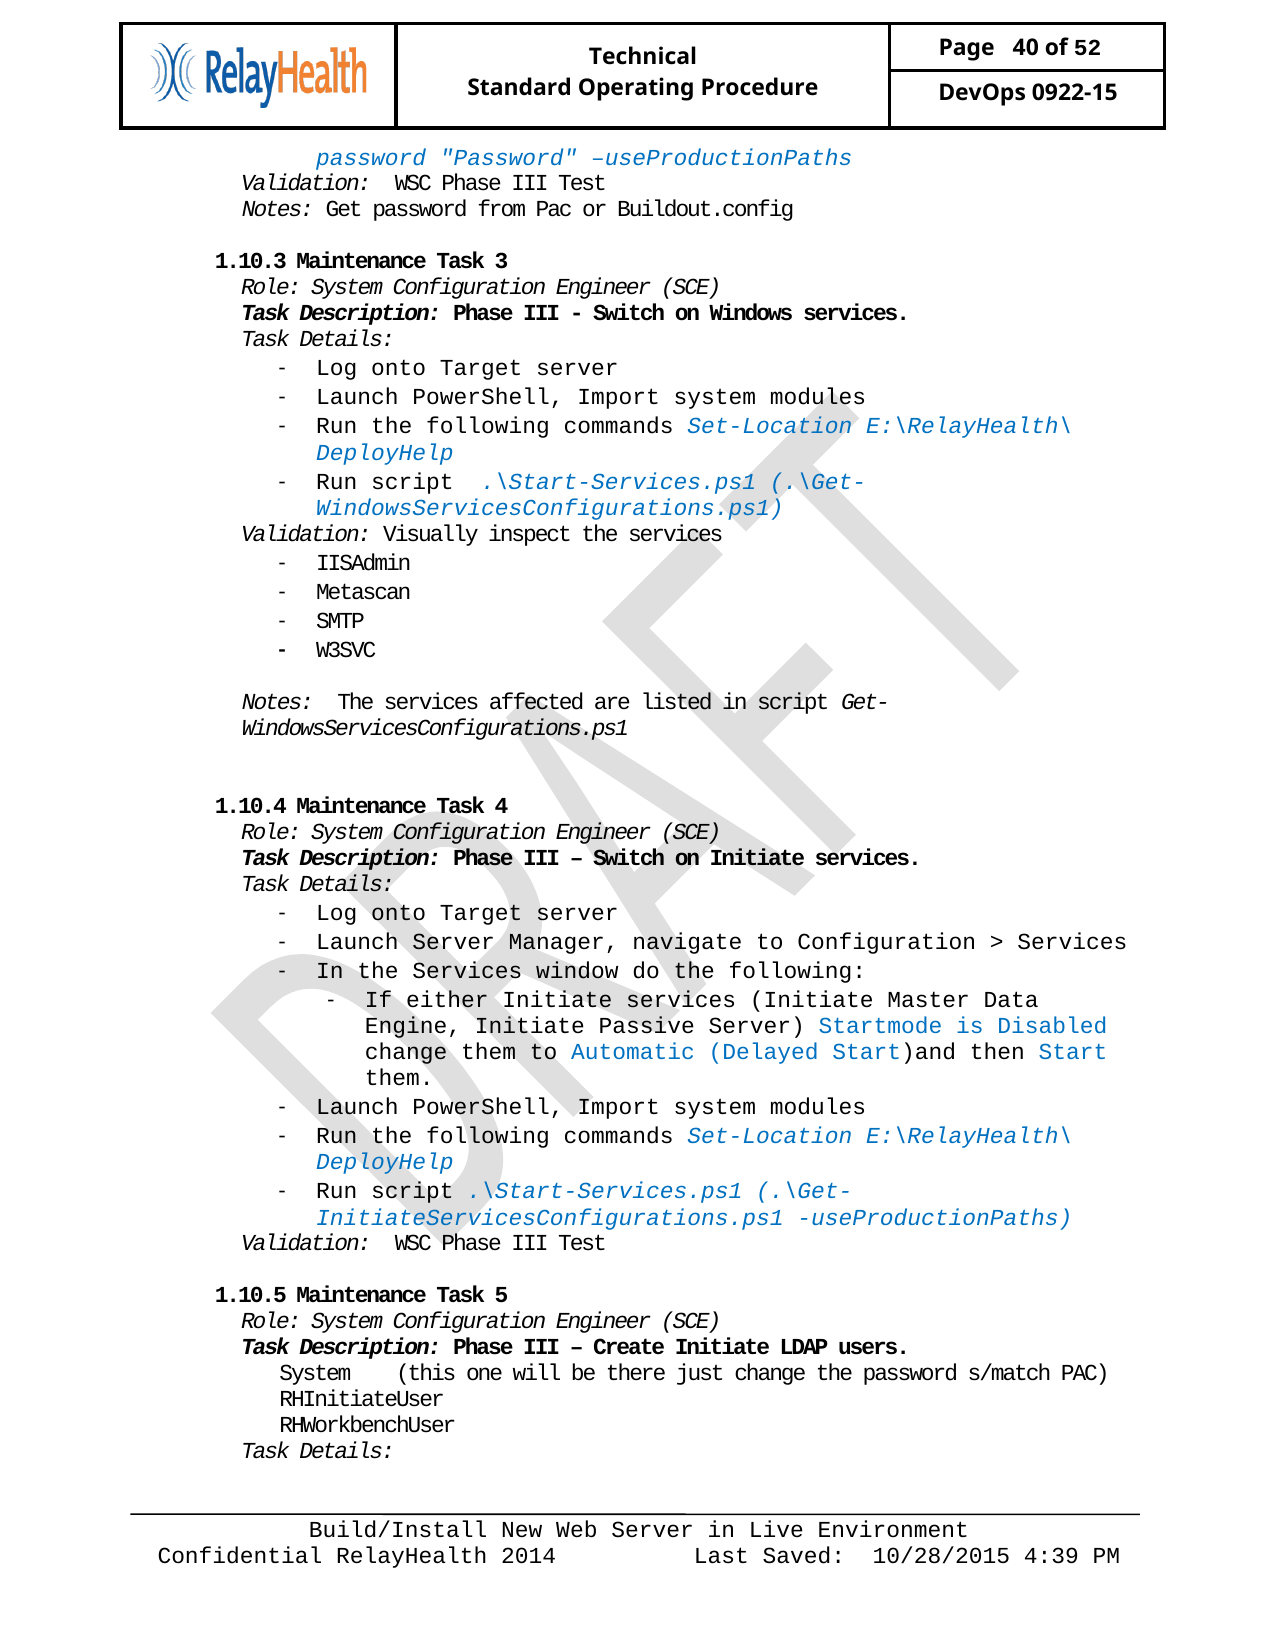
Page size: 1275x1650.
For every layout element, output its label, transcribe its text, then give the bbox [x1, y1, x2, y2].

text Log onto Target server [278, 353, 1137, 382]
text Task Details: [241, 1439, 1137, 1465]
text Task Details: [241, 327, 1137, 353]
text Launch PowerShell, Import system modules [278, 1092, 1137, 1122]
text Run script .\Start-Services.ps1 (.\Get-WindowsServicesConfigurations.ps1) [278, 467, 1137, 522]
text 1.10.3 Maintenance Task 3 [214, 249, 1137, 276]
text Notes: The services affected are listed in script Get-WindowsServicesConfigurations.ps1 [242, 690, 1137, 742]
text Task Description: Phase III - Switch on Windows services. [241, 301, 1137, 327]
text Role: System Configuration Engineer (SCE) [241, 820, 1137, 846]
text Task Description: Phase III – Create Initiate LDAP users. [241, 1336, 1137, 1361]
text RHInitiateUser [279, 1387, 1137, 1413]
text Log onto Target server [278, 898, 1137, 927]
list Metascan [278, 577, 1137, 606]
list W3SVC [278, 635, 1137, 664]
text Validation: Visually inspect the services [241, 522, 1137, 548]
text Task Details: [241, 872, 1137, 898]
text Role: System Configuration Engineer (SCE) [241, 1309, 1137, 1336]
text Role: System Configuration Engineer (SCE) [241, 276, 1137, 301]
text Run the following commands Set-Location E:\RelayHealth\DeployHelp [278, 1122, 1137, 1177]
text Launch PowerShell, Import system modules [278, 382, 1137, 412]
text If either Initiate services (Initiate Master Data Engine, Initiate Passive Server) Startmode is Disabled change them to Automatic (Delayed Start)and then Start them. [327, 985, 1137, 1092]
text Run script .\Start-Services.ps1 (.\Get-InitiateServicesConfigurations.ps1 -useProductionPaths) [278, 1177, 1137, 1232]
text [278, 146, 1137, 172]
text System (this one will be there just change the password s/match PAC) [279, 1361, 1137, 1387]
text 1.10.5 Maintenance Task 5 [214, 1284, 1137, 1309]
text Run the following commands Set-Location E:\RelayHealth\DeployHelp [278, 412, 1137, 467]
picture [148, 39, 368, 112]
text Launch Server Manager, navigate to Configuration > Services [278, 927, 1137, 956]
list IISAdmin [278, 548, 1137, 577]
text RHWorkbenchUser [279, 1413, 1137, 1439]
text In the Services window do the following: [278, 956, 1137, 985]
text Validation: WSC Phase III Test [241, 172, 1137, 198]
text Notes: Get password from Pac or Buildout.config [242, 198, 1137, 224]
list SMTP [278, 606, 1137, 635]
text Task Description: Phase III – Switch on Initiate services. [241, 846, 1137, 872]
text Validation: WSC Phase III Test [241, 1232, 1137, 1258]
text 1.10.4 Maintenance Task 4 [214, 794, 1137, 820]
